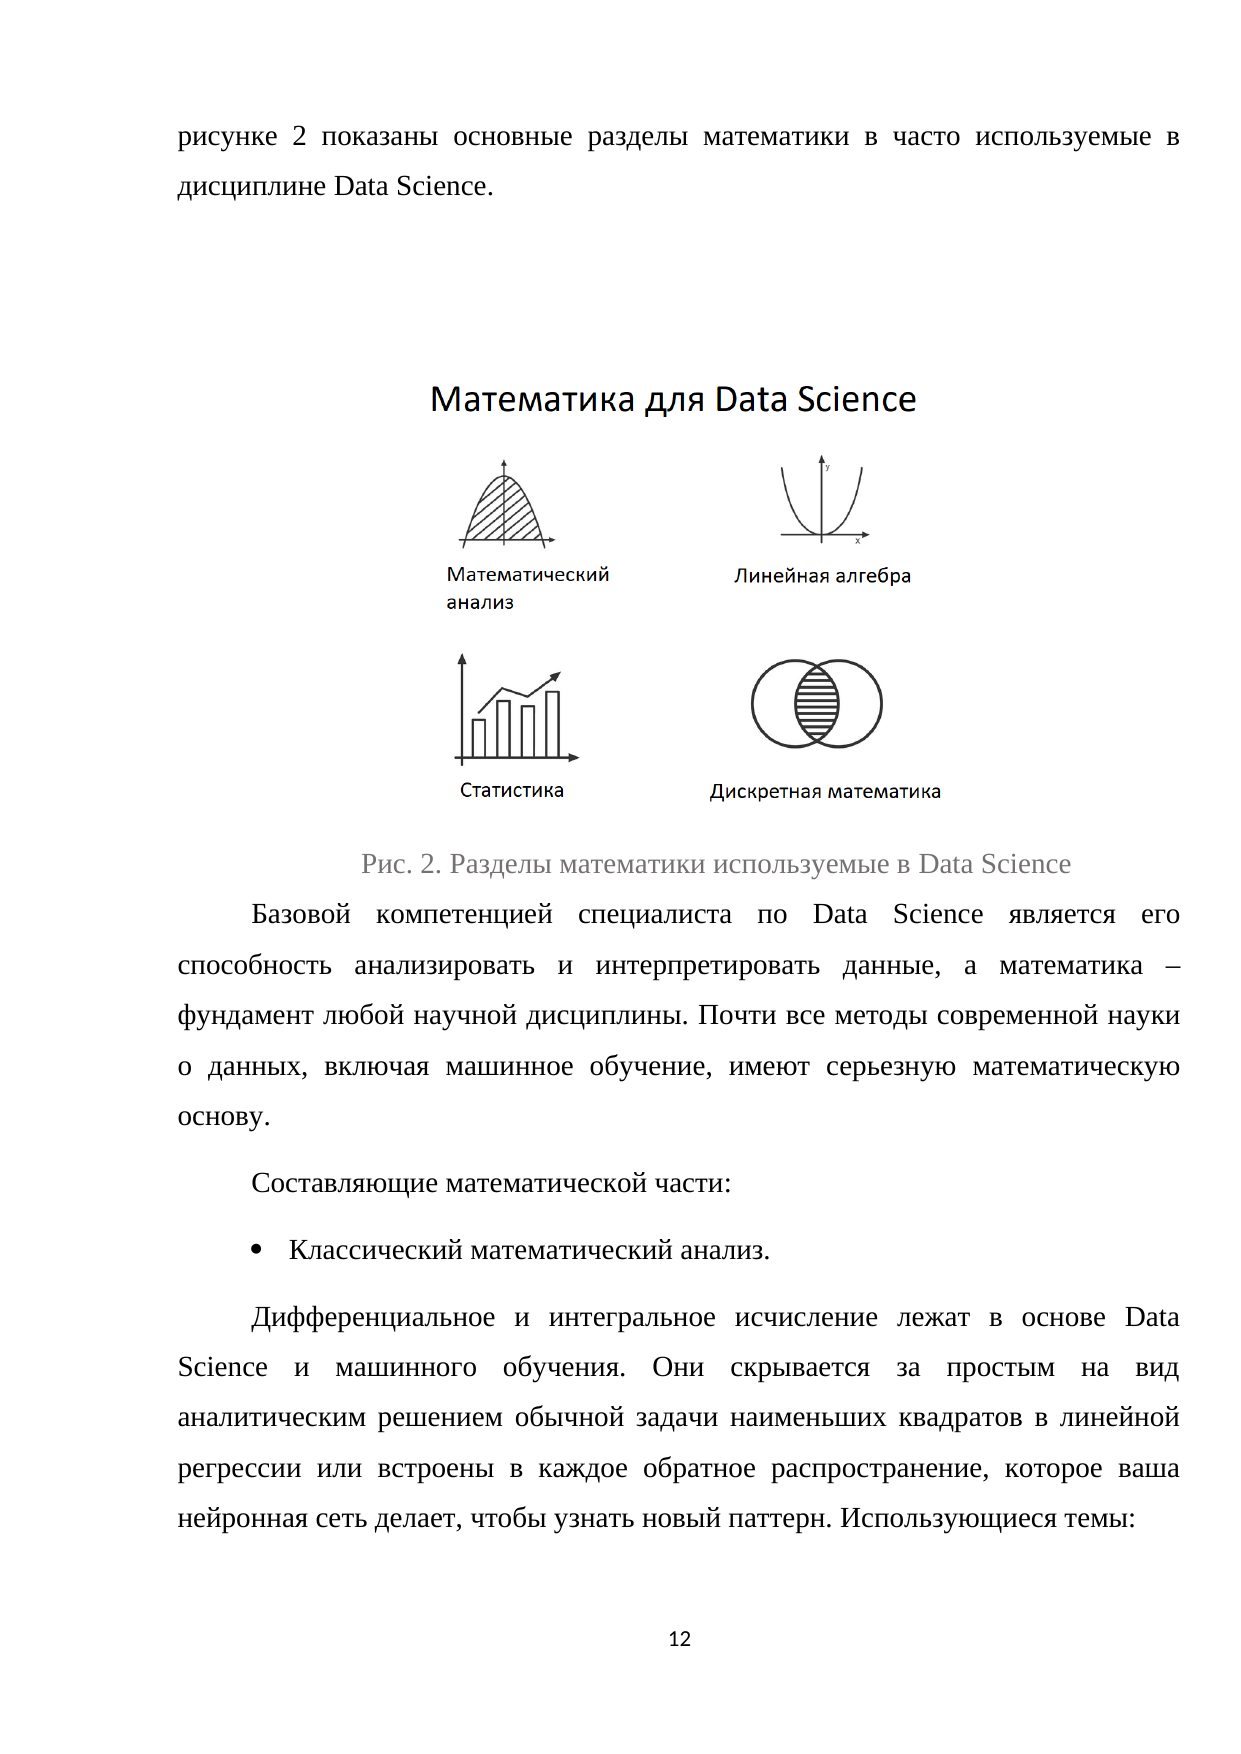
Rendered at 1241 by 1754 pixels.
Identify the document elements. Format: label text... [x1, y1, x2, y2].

text Дифференциальное и интегральное исчисление лежат в основе Data Science и машинного обучения. Они скрывается за простым на вид аналитическим решением обычной задачи наименьших квадратов в линейной регрессии или встроены в каждое обратное распространение, которое ваша нейронная сеть делает, чтобы узнать новый паттерн. Использующиеся темы: [177, 1299, 1181, 1534]
text Рис. 2. Разделы математики используемые в Data Science [177, 846, 1181, 880]
picture [410, 369, 949, 816]
list Классический математический анализ. [251, 1232, 1181, 1266]
text Базовой компетенцией специалиста по Data Science является его способность анализировать и интерпретировать данные, а математика – фундамент любой научной дисциплины. Почти все методы современной науки о данных, включая машинное обучение, имеют серьезную математическую основу. [177, 897, 1181, 1131]
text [177, 118, 1181, 202]
text Составляющие математической части: [177, 1165, 1181, 1198]
